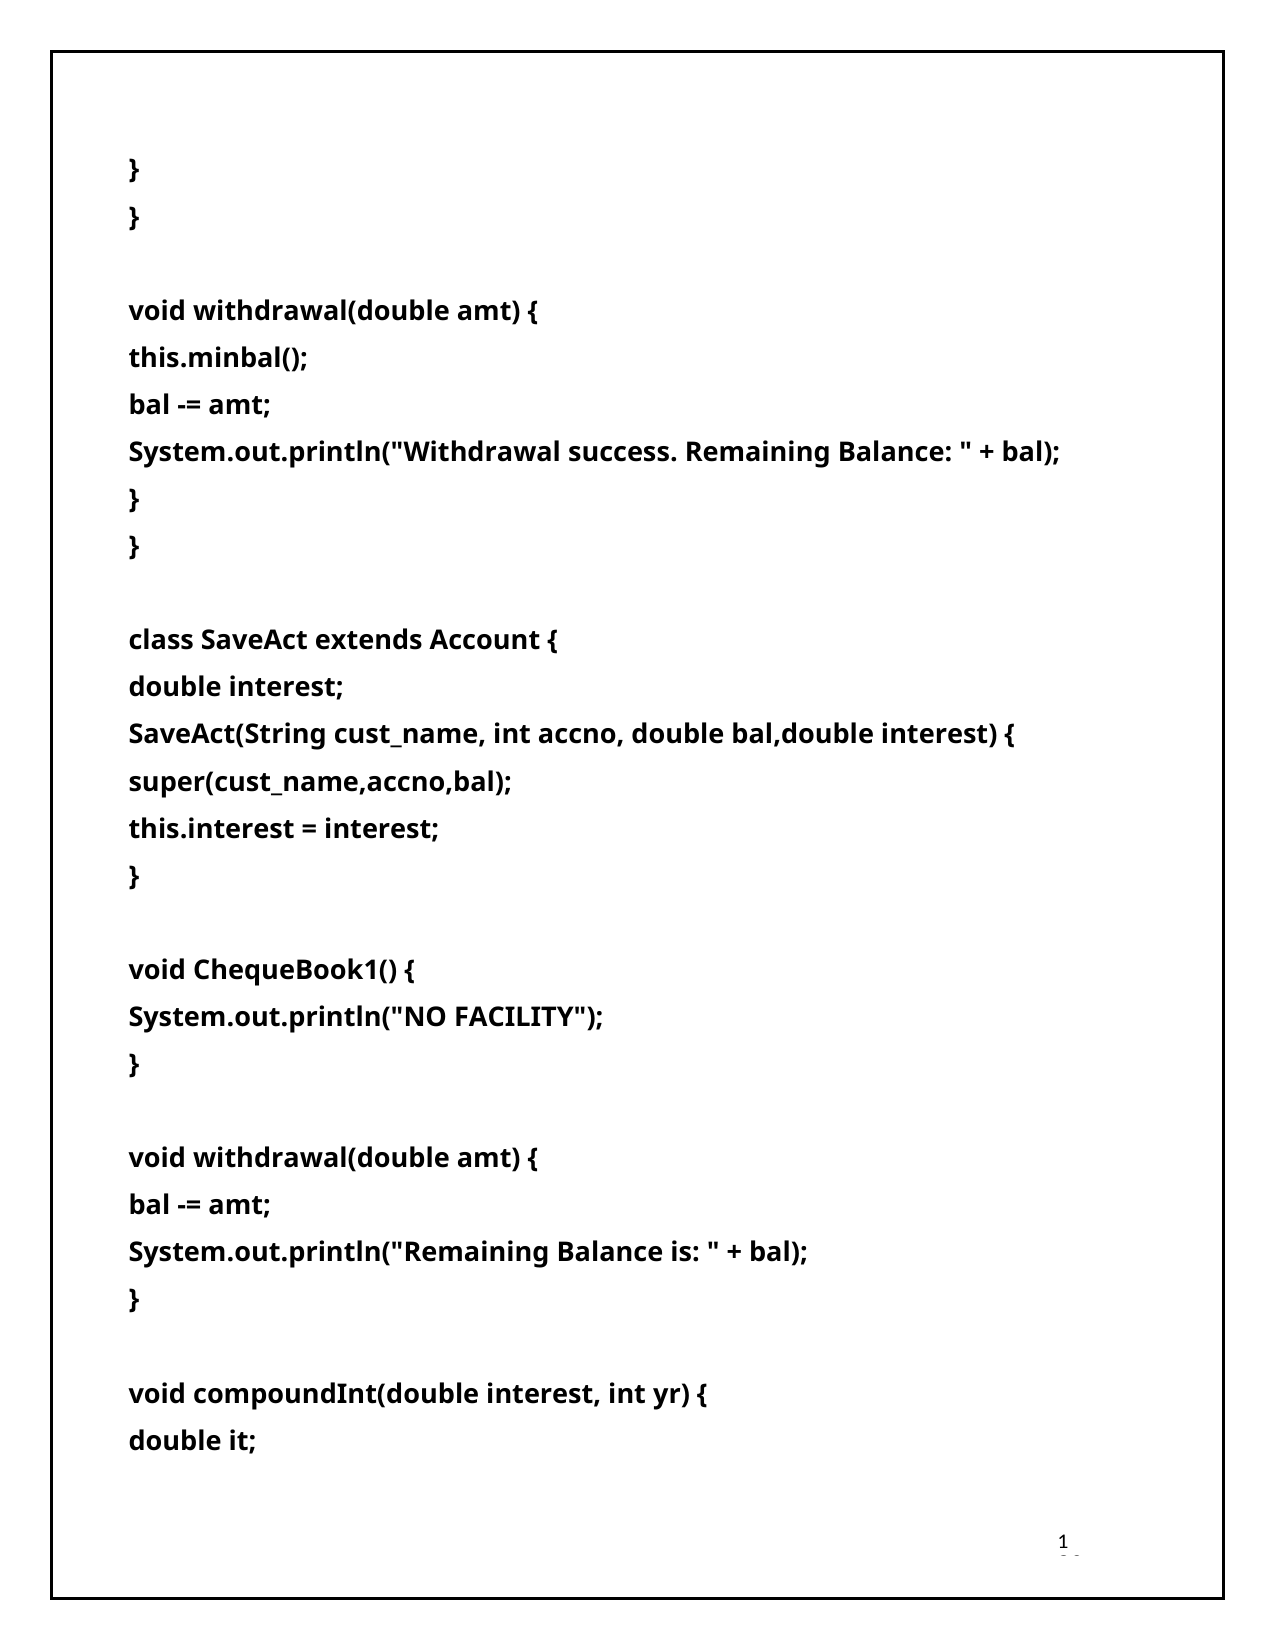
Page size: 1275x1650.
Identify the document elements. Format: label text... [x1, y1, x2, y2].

subtitle } [128, 856, 1162, 893]
subtitle void compoundInt(double interest, int yr) { [128, 1374, 1162, 1411]
subtitle void ChequeBook1() { [128, 950, 1162, 987]
subtitle double interest; [128, 668, 1162, 705]
subtitle } [128, 1044, 1162, 1081]
subtitle double it; [128, 1421, 1162, 1458]
subtitle bal -= amt; [128, 385, 1162, 422]
subtitle System.out.println("Withdrawal success. Remaining Balance: " + bal); [128, 432, 1162, 469]
subtitle } [128, 150, 1162, 187]
subtitle } [128, 479, 1162, 516]
subtitle class SaveAct extends Account { [128, 621, 1162, 658]
subtitle System.out.println("Remaining Balance is: " + bal); [128, 1233, 1162, 1270]
subtitle } [128, 197, 1162, 234]
subtitle super(cust_name,accno,bal); [128, 762, 1162, 799]
subtitle System.out.println("NO FACILITY"); [128, 997, 1162, 1034]
subtitle bal -= amt; [128, 1186, 1162, 1223]
subtitle this.interest = interest; [128, 809, 1162, 846]
subtitle } [128, 1280, 1162, 1317]
subtitle } [128, 527, 1162, 563]
subtitle void withdrawal(double amt) { [128, 1139, 1162, 1176]
subtitle SaveAct(String cust_name, int accno, double bal,double interest) { [128, 715, 1162, 752]
subtitle void withdrawal(double amt) { [128, 291, 1162, 328]
subtitle this.minbal(); [128, 338, 1162, 375]
